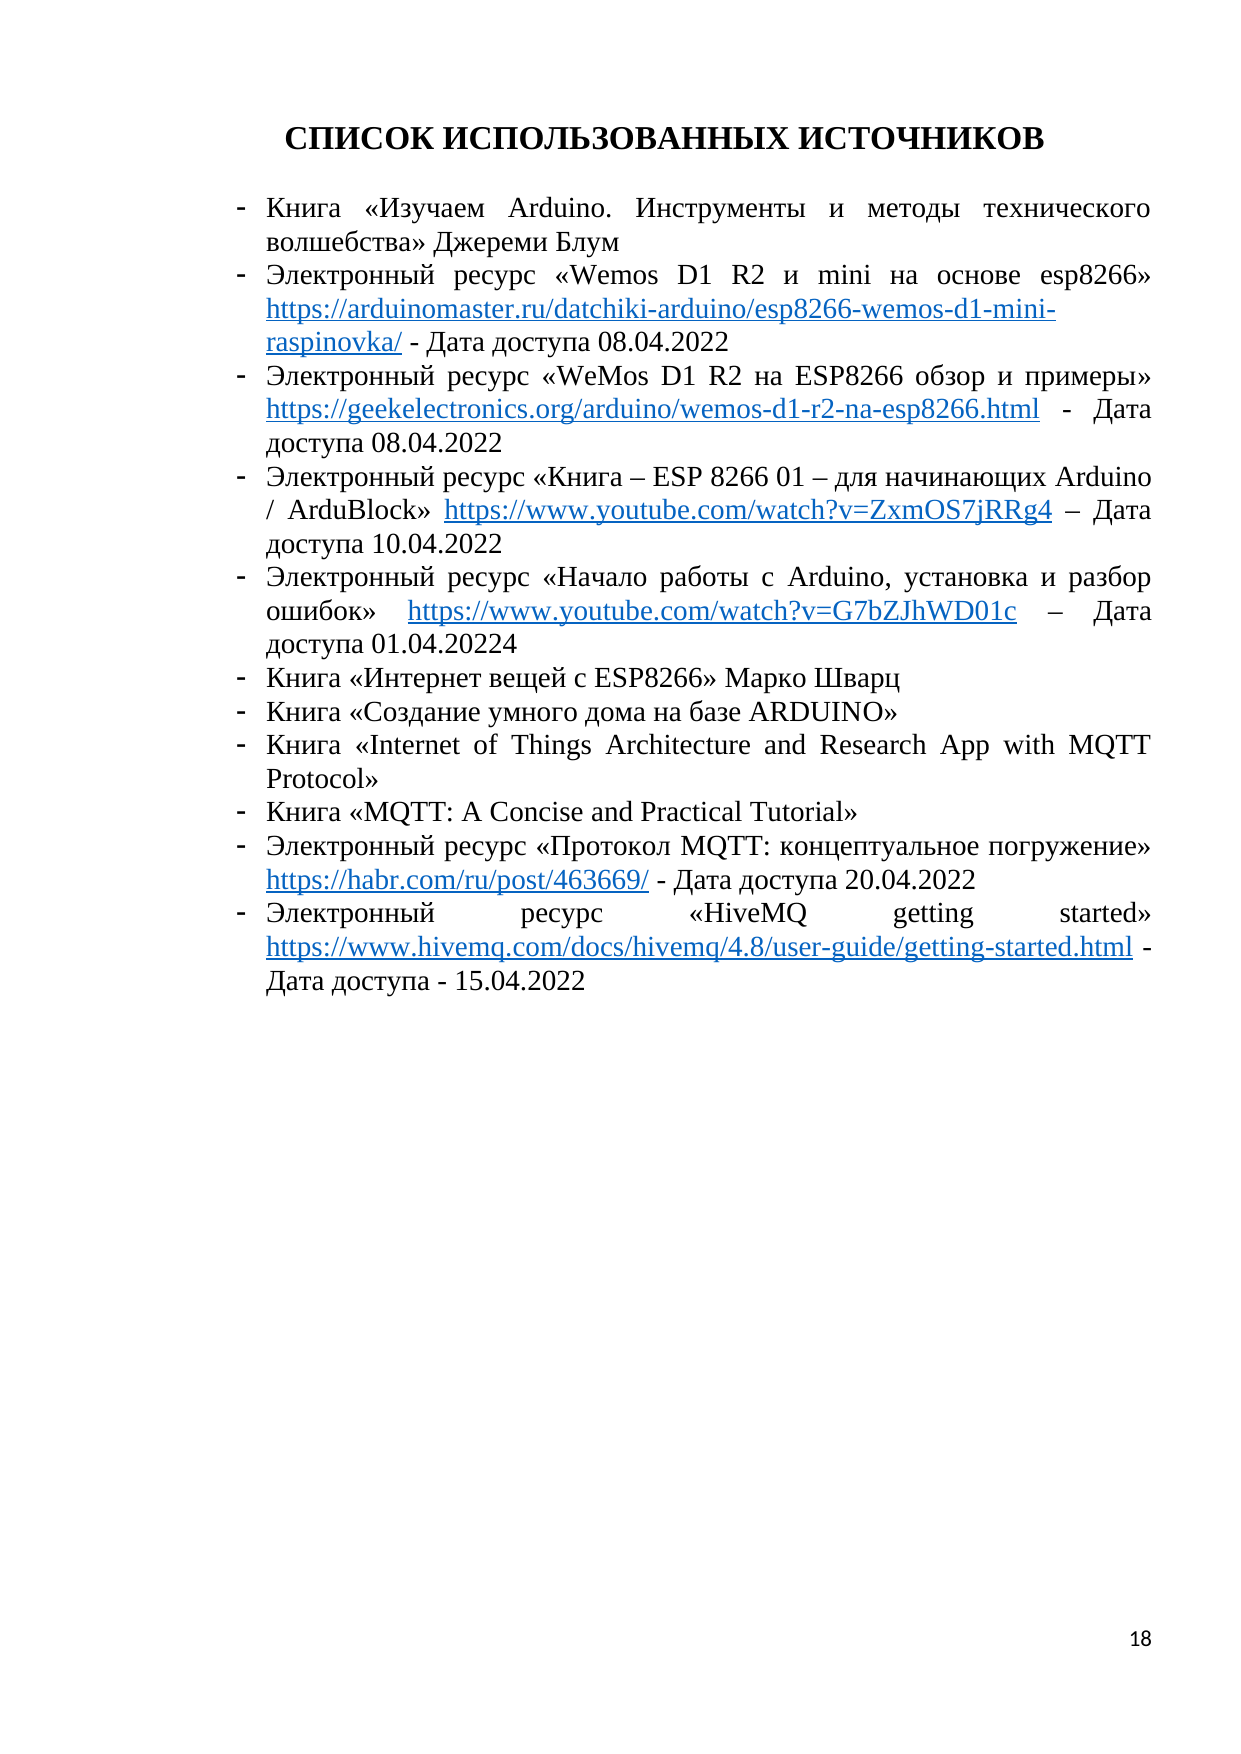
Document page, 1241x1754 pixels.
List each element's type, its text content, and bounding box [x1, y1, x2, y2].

list Книга «Интернет вещей с ESP8266» Марко Шварц [236, 660, 1152, 694]
list Электронный ресурс «Книга – ESP 8266 01 – для начинающих Arduino / ArduBlock» https://www.youtube.com/watch?v=ZxmOS7jRRg4 – Дата доступа 10.04.2022 [236, 459, 1152, 559]
list Книга «Создание умного дома на базе ARDUINO» [236, 694, 1152, 727]
list Электронный ресурс «Протокол MQTT: концептуальное погружение» https://habr.com/ru/post/463669/ - Дата доступа 20.04.2022 [236, 828, 1152, 895]
list Электронный ресурс «Начало работы с Arduino, установка и разбор ошибок» https://www.youtube.com/watch?v=G7bZJhWD01c – Дата доступа 01.04.20224 [236, 559, 1152, 660]
list Книга «Internet of Things Architecture and Research App with MQTT Protocol» [236, 727, 1152, 794]
list Электронный ресурс «HiveMQ getting started» https://www.hivemq.com/docs/hivemq/4.8/user-guide/getting-started.html - Дата доступа - 15.04.2022 [236, 895, 1152, 996]
list Электронный ресурс «Wemos D1 R2 и mini на основе esp8266» https://arduinomaster.ru/datchiki-arduino/esp8266-wemos-d1-mini-raspinovka/ - Дата доступа 08.04.2022 [236, 257, 1152, 358]
list Книга «Изучаем Arduino. Инструменты и методы технического волшебства» Джереми Блум [236, 190, 1152, 257]
list Электронный ресурс «WeMos D1 R2 на ESP8266 обзор и примеры» https://geekelectronics.org/arduino/wemos-d1-r2-na-esp8266.html - Дата доступа 08.04.2022 [236, 358, 1152, 459]
text СПИСОК ИСПОЛЬЗОВАННЫХ ИСТОЧНИКОВ [177, 118, 1152, 156]
list Книга «MQTT: A Concise and Practical Tutorial» [236, 794, 1152, 828]
